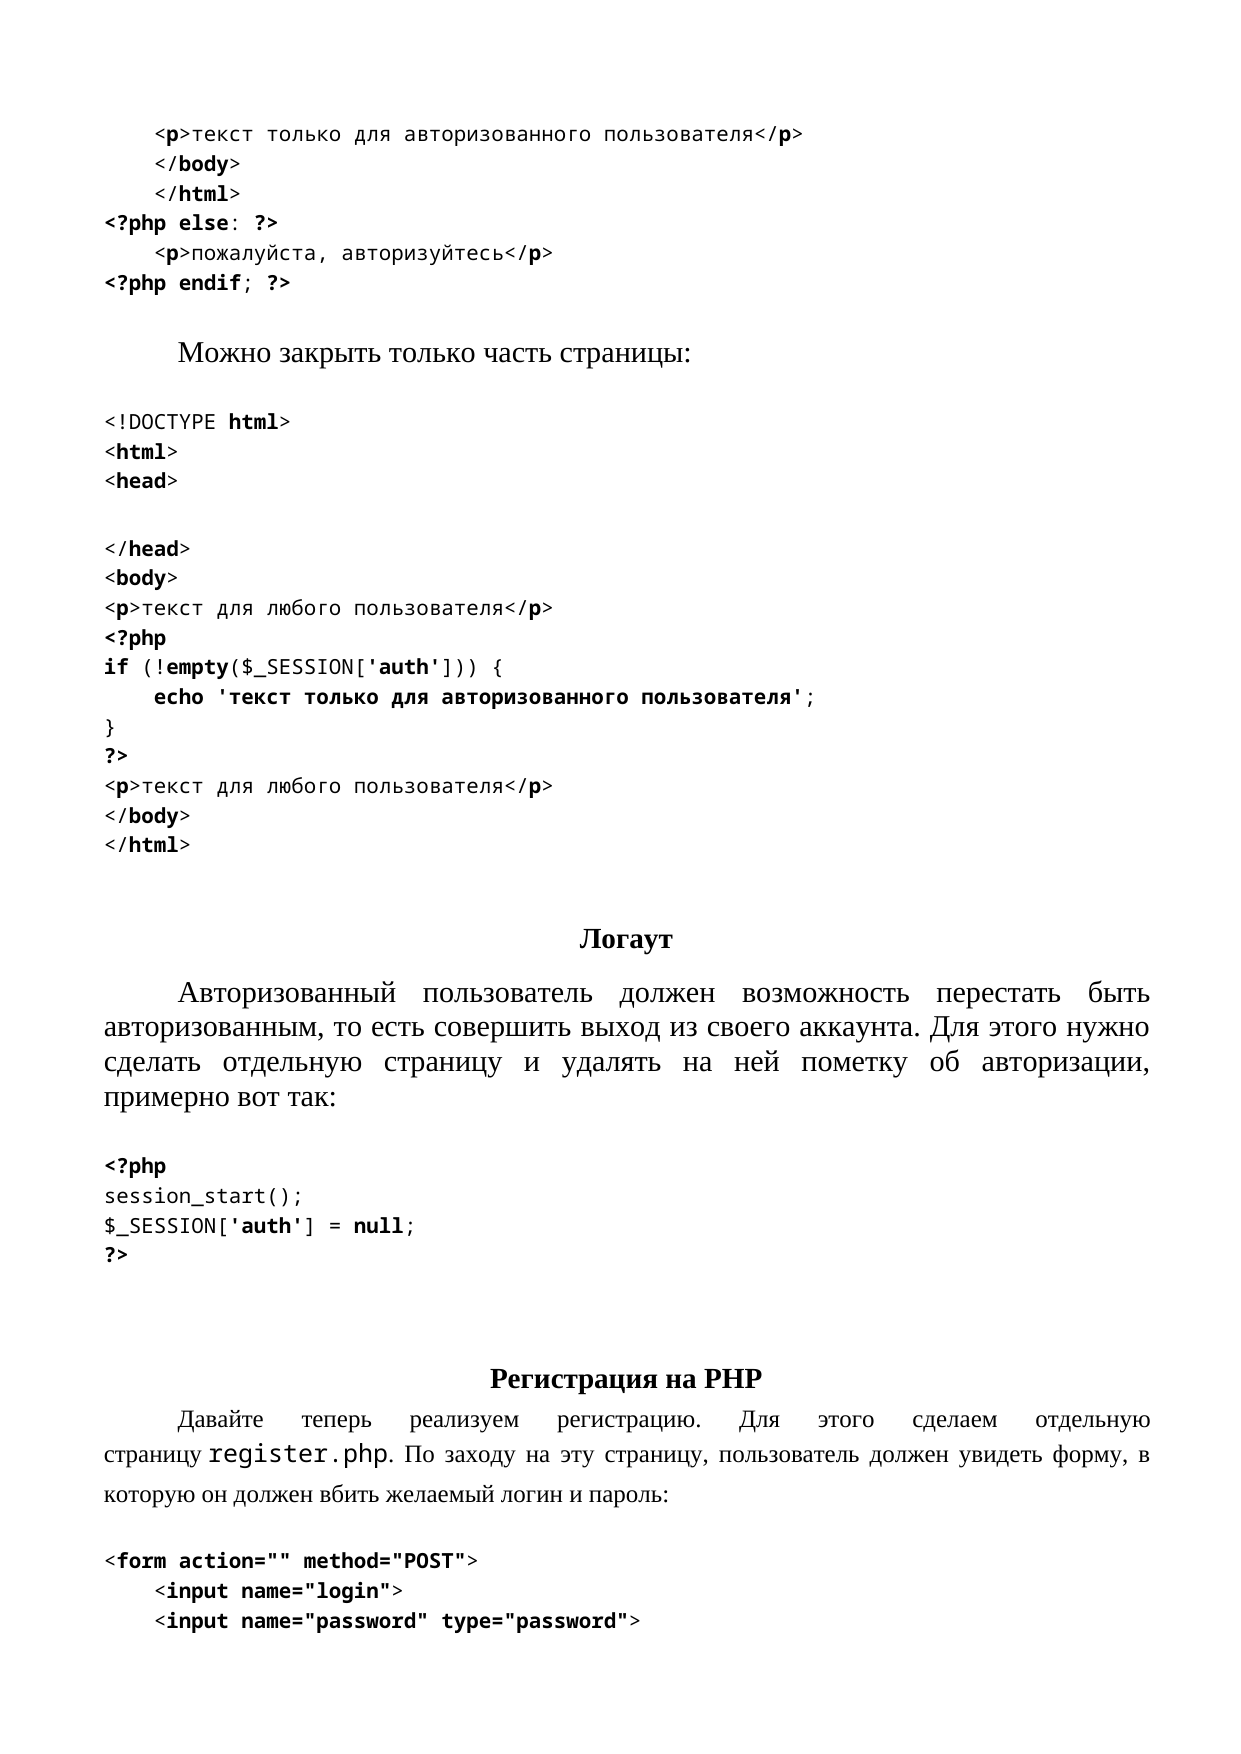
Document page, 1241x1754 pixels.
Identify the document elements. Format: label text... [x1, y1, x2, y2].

text </head> <body> <p>текст для любого пользователя</p> <?php if (!empty($_SESSION['auth'])) { echo 'текст только для авторизованного пользователя'; } ?> <p>текст для любого пользователя</p> </body> </html> [103, 532, 1152, 859]
text <!DOCTYPE html> <html> <head> [103, 406, 1152, 495]
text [103, 1545, 1152, 1634]
text <?php session_start(); $_SESSION['auth'] = null; ?> [103, 1150, 1152, 1269]
text Давайте теперь реализуем регистрацию. Для этого сделаем отдельную страницу register.php. По заходу на эту страницу, пользователь должен увидеть форму, в которую он должен вбить желаемый логин и пароль: [103, 1395, 1152, 1508]
text Можно закрыть только часть страницы: [103, 334, 1152, 368]
text Авторизованный пользователь должен возможность перестать быть авторизованным, то есть совершить выход из своего аккаунта. Для этого нужно сделать отдельную страницу и удалять на ней пометку об авторизации, примерно вот так: [103, 974, 1152, 1113]
subtitle Логаут [100, 922, 1152, 955]
subtitle Регистрация на PHP [100, 1362, 1152, 1395]
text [103, 118, 1152, 296]
